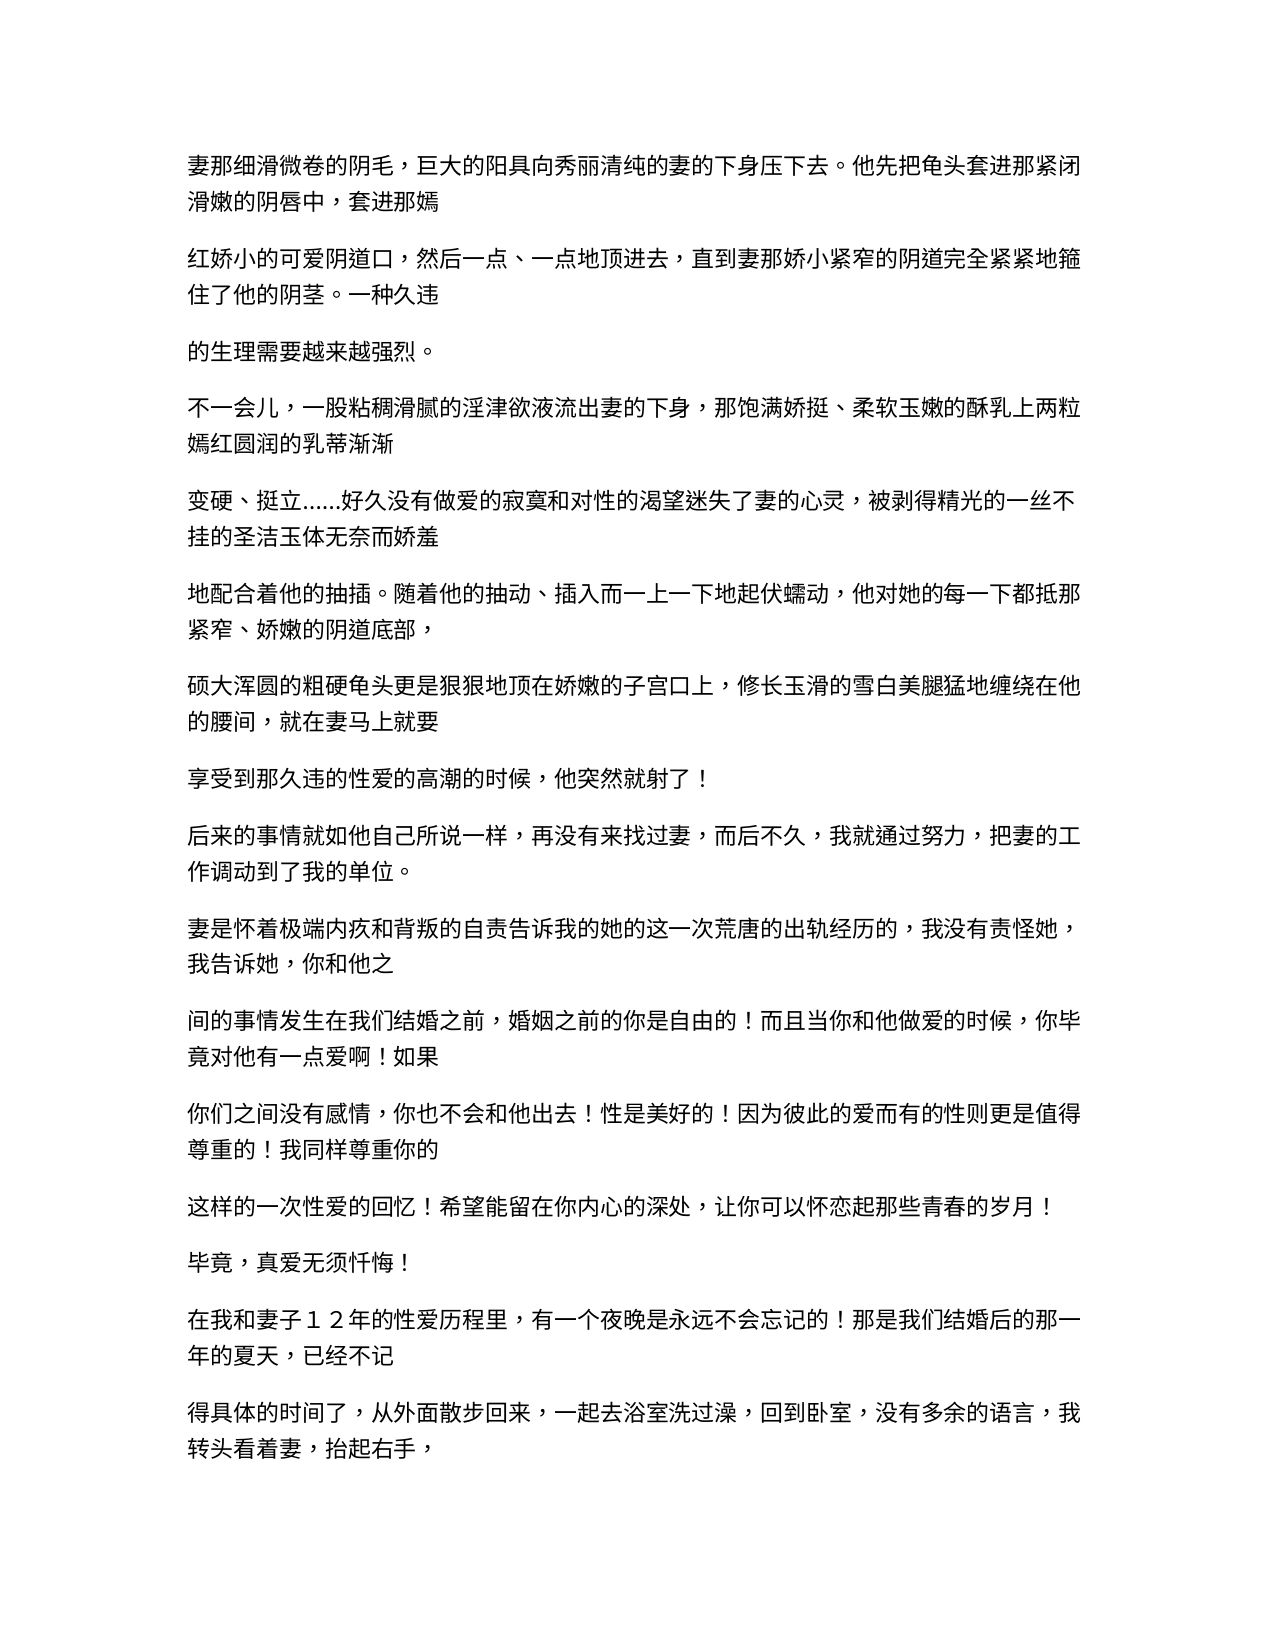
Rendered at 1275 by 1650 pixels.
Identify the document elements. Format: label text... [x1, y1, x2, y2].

text 毕竟，真爱无须忏悔！ [187, 1247, 1087, 1279]
text 间的事情发生在我们结婚之前，婚姻之前的你是自由的！而且当你和他做爱的时候，你毕竟对他有一点爱啊！如果 [187, 1005, 1087, 1072]
text 的生理需要越来越强烈。 [187, 335, 1087, 367]
text 这样的一次性爱的回忆！希望能留在你内心的深处，让你可以怀恋起那些青春的岁月！ [187, 1191, 1087, 1222]
text 后来的事情就如他自己所说一样，再没有来找过妻，而后不久，我就通过努力，把妻的工作调动到了我的单位。 [187, 820, 1087, 887]
text 享受到那久违的性爱的高潮的时候，他突然就射了！ [187, 763, 1087, 794]
text 妻是怀着极端内疚和背叛的自责告诉我的她的这一次荒唐的出轨经历的，我没有责怪她，我告诉她，你和他之 [187, 912, 1087, 980]
text 妻那细滑微卷的阴毛，巨大的阳具向秀丽清纯的妻的下身压下去。他先把龟头套进那紧闭滑嫩的阴唇中，套进那嫣 [187, 150, 1087, 217]
text 地配合着他的抽插。随着他的抽动、插入而一上一下地起伏蠕动，他对她的每一下都抵那紧窄、娇嫩的阴道底部， [187, 578, 1087, 645]
text 得具体的时间了，从外面散步回来，一起去浴室洗过澡，回到卧室，没有多余的语言，我转头看着妻，抬起右手， [187, 1397, 1087, 1464]
text 变硬、挺立……好久没有做爱的寂寞和对性的渴望迷失了妻的心灵，被剥得精光的一丝不挂的圣洁玉体无奈而娇羞 [187, 485, 1087, 552]
text 不一会儿，一股粘稠滑腻的淫津欲液流出妻的下身，那饱满娇挺、柔软玉嫩的酥乳上两粒嫣红圆润的乳蒂渐渐 [187, 392, 1087, 459]
text 红娇小的可爱阴道口，然后一点、一点地顶进去，直到妻那娇小紧窄的阴道完全紧紧地箍住了他的阴茎。一种久违 [187, 243, 1087, 310]
text 你们之间没有感情，你也不会和他出去！性是美好的！因为彼此的爱而有的性则更是值得尊重的！我同样尊重你的 [187, 1098, 1087, 1165]
text 在我和妻子１２年的性爱历程里，有一个夜晚是永远不会忘记的！那是我们结婚后的那一年的夏天，已经不记 [187, 1304, 1087, 1371]
text 硕大浑圆的粗硬龟头更是狠狠地顶在娇嫩的子宫口上，修长玉滑的雪白美腿猛地缠绕在他的腰间，就在妻马上就要 [187, 670, 1087, 737]
